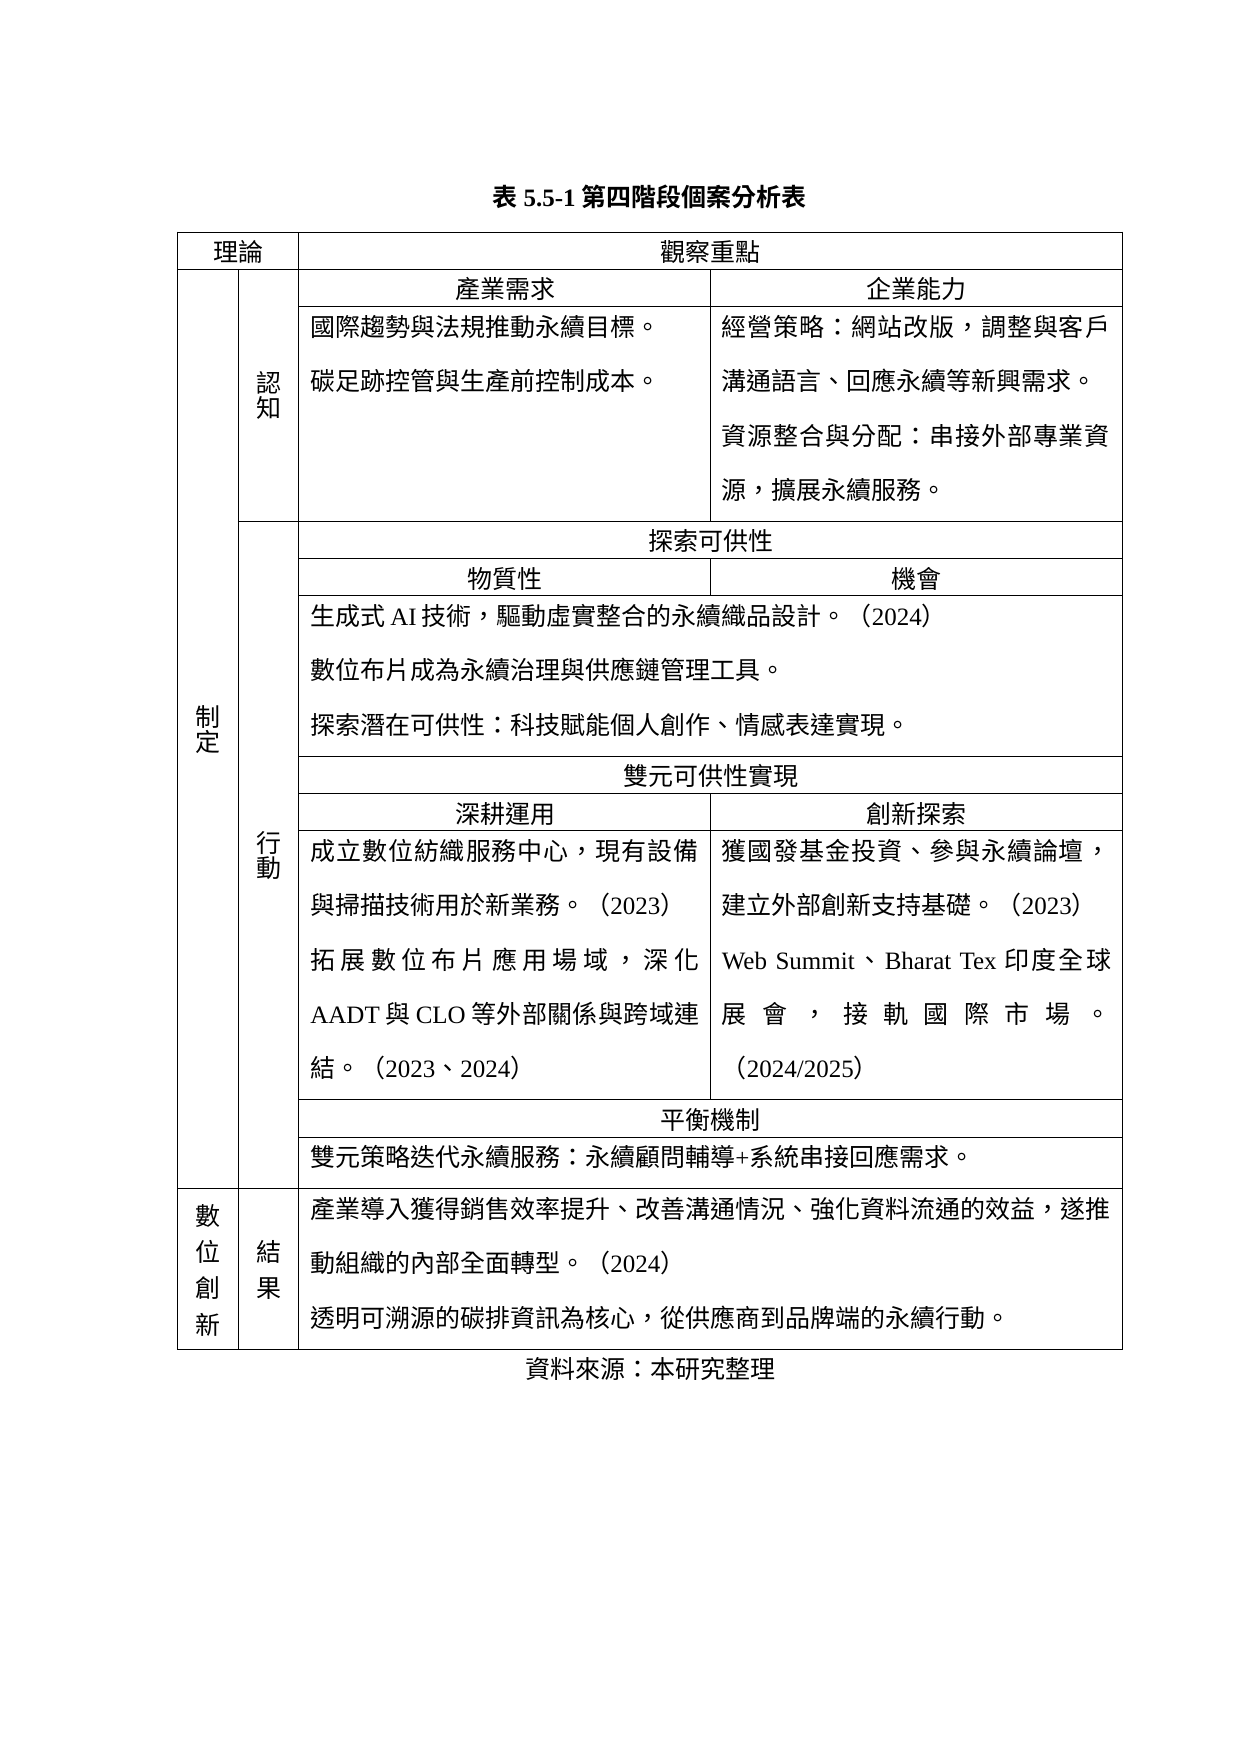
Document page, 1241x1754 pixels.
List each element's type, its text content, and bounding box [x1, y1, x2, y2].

table_cell 創新探索 [711, 794, 1122, 830]
table_cell 數位創新 [178, 1189, 238, 1348]
table_cell 行動 [239, 522, 298, 1188]
table_cell 平衡機制 [299, 1100, 1122, 1137]
table_cell 制定 [178, 270, 238, 1188]
table_cell 雙元策略迭代永續服務：永續顧問輔導+系統串接回應需求。 [299, 1138, 1122, 1188]
table_cell 深耕運用 [299, 794, 710, 830]
table_cell 國際趨勢與法規推動永續目標。 碳足跡控管與生產前控制成本。 [299, 307, 710, 521]
table_cell 產業需求 [299, 270, 710, 306]
table_cell 結果 [239, 1189, 298, 1348]
table_cell 生成式AI技術，驅動虛實整合的永續織品設計。（2024） 數位布片成為永續治理與供應鏈管理工具。 探索潛在可供性：科技賦能個人創作、情感表達實現。 [299, 596, 1122, 756]
text 資料來源：本研究整理 [177, 1350, 1122, 1386]
table_cell 獲國發基金投資、參與永續論壇，建立外部創新支持基礎。（2023） Web Summit、Bharat Tex印度全球展會，接軌國際市場。（2024/2025） [711, 831, 1122, 1099]
table_cell 機會 [711, 559, 1122, 595]
table_cell 雙元可供性實現 [299, 757, 1122, 793]
text 表 5.5-1 第四階段個案分析表 [177, 177, 1122, 213]
table_cell 認知 [239, 270, 298, 521]
table_cell 產業導入獲得銷售效率提升、改善溝通情況、強化資料流通的效益，遂推動組織的內部全面轉型。（2024） 透明可溯源的碳排資訊為核心，從供應商到品牌端的永續行動。 [299, 1189, 1122, 1348]
table_cell 經營策略：網站改版，調整與客戶溝通語言、回應永續等新興需求。 資源整合與分配：串接外部專業資源，擴展永續服務。 [711, 307, 1122, 521]
table_cell 成立數位紡織服務中心，現有設備與掃描技術用於新業務。（2023） 拓展數位布片應用場域，深化AADT與CLO等外部關係與跨域連結。（2023、2024） [299, 831, 710, 1099]
table_header 理論 [178, 233, 298, 269]
table_cell 物質性 [299, 559, 710, 595]
table_cell 探索可供性 [299, 522, 1122, 558]
table_header 觀察重點 [299, 233, 1122, 269]
table_cell 企業能力 [711, 270, 1122, 306]
